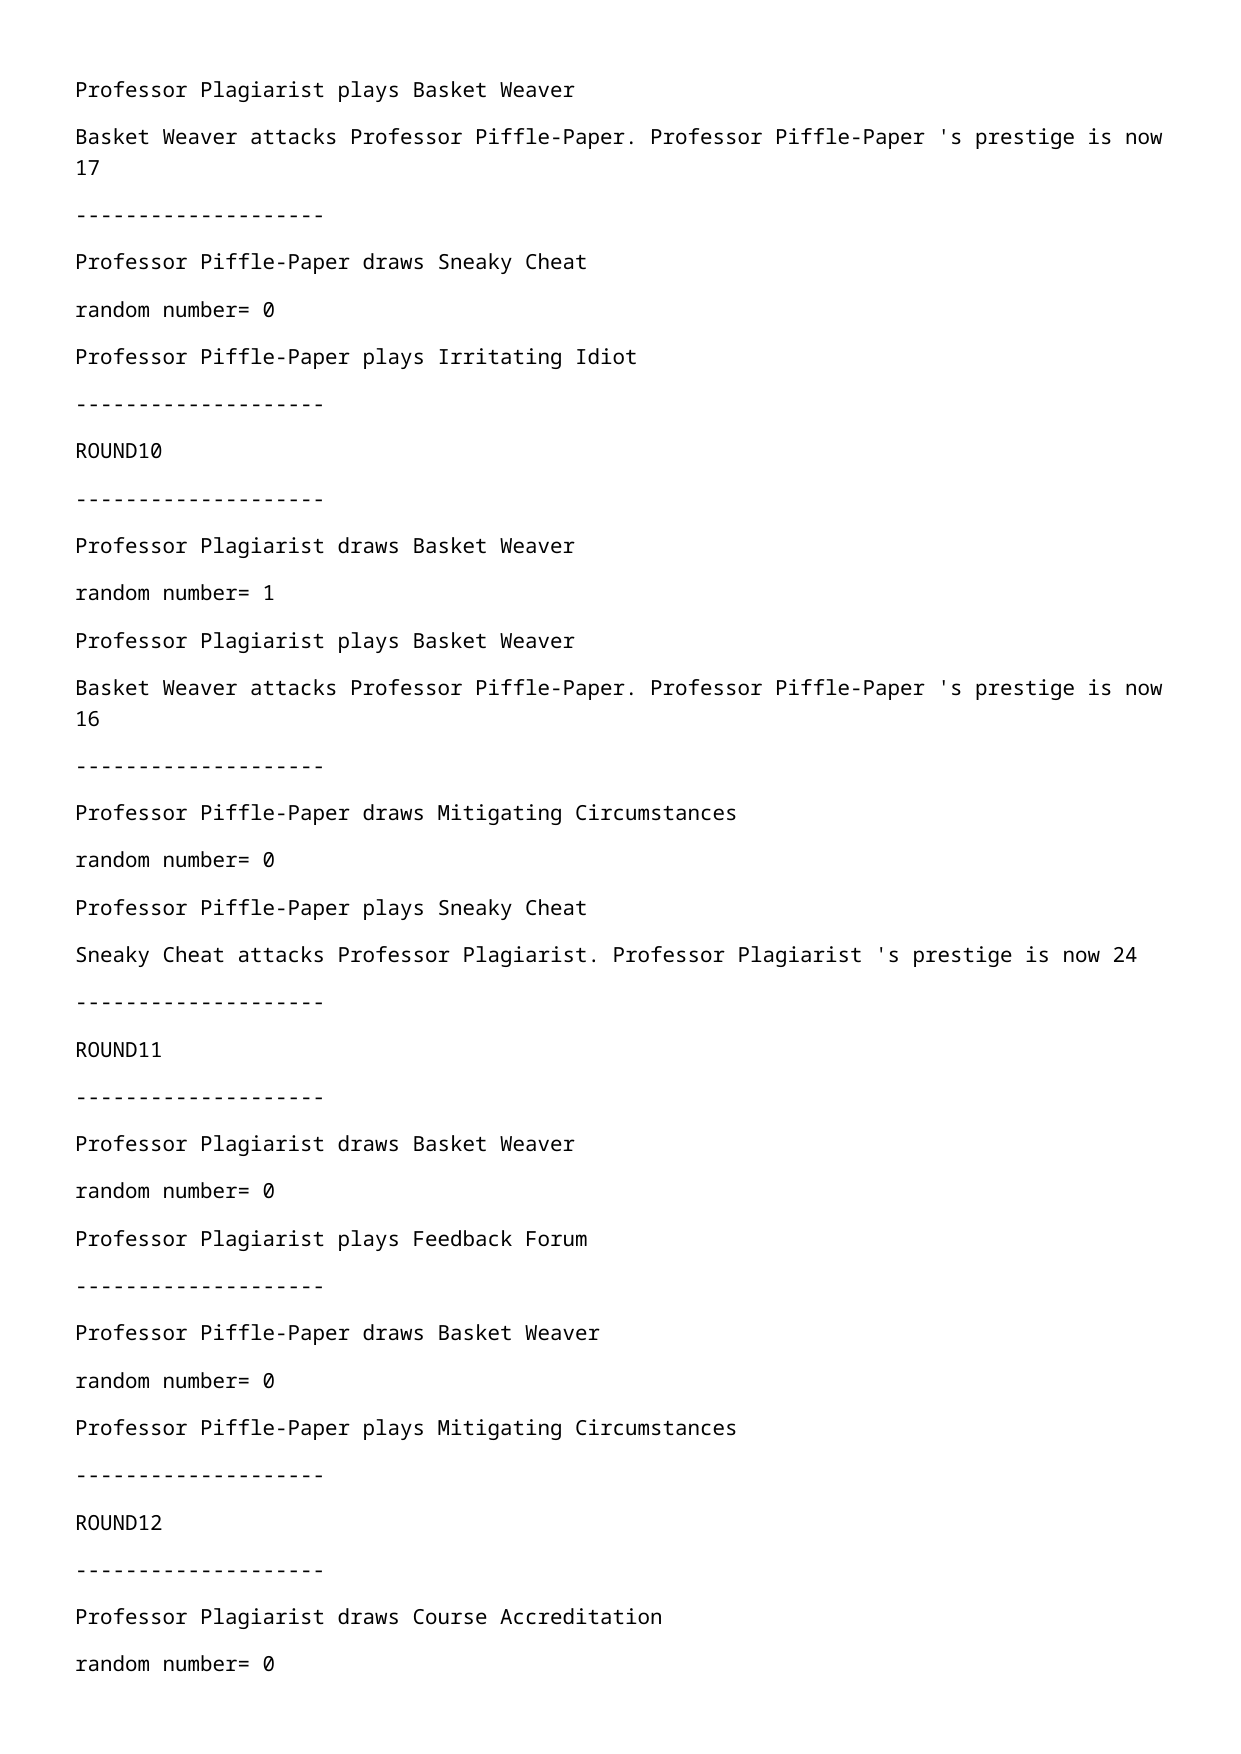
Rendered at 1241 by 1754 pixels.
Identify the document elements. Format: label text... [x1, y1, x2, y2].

text random number= 0 [75, 295, 1165, 323]
text Professor Piffle-Paper plays Sneaky Cheat [75, 893, 1165, 921]
text -------------------- [75, 1460, 1165, 1489]
text Professor Plagiarist plays Basket Weaver [75, 626, 1165, 654]
text ROUND10 [75, 437, 1165, 465]
text -------------------- [75, 389, 1165, 418]
text ROUND11 [75, 1035, 1165, 1063]
text Professor Piffle-Paper plays Mitigating Circumstances [75, 1413, 1165, 1442]
text random number= 1 [75, 578, 1165, 607]
text -------------------- [75, 484, 1165, 512]
text Basket Weaver attacks Professor Piffle-Paper. Professor Piffle-Paper 's prestige is now 17 [75, 122, 1165, 181]
text -------------------- [75, 1555, 1165, 1583]
text random number= 0 [75, 1649, 1165, 1678]
text Professor Plagiarist plays Basket Weaver [75, 75, 1165, 103]
text -------------------- [75, 1082, 1165, 1111]
text -------------------- [75, 987, 1165, 1016]
text ROUND12 [75, 1508, 1165, 1536]
text Sneaky Cheat attacks Professor Plagiarist. Professor Plagiarist 's prestige is now 24 [75, 940, 1165, 969]
text Professor Piffle-Paper plays Irritating Idiot [75, 342, 1165, 371]
text random number= 0 [75, 846, 1165, 874]
text random number= 0 [75, 1177, 1165, 1205]
text -------------------- [75, 751, 1165, 779]
text Professor Piffle-Paper draws Mitigating Circumstances [75, 798, 1165, 827]
text -------------------- [75, 200, 1165, 229]
text random number= 0 [75, 1366, 1165, 1394]
text Professor Piffle-Paper draws Sneaky Cheat [75, 247, 1165, 276]
text Professor Plagiarist plays Feedback Forum [75, 1224, 1165, 1252]
text -------------------- [75, 1271, 1165, 1300]
text Professor Plagiarist draws Basket Weaver [75, 1129, 1165, 1158]
text Professor Piffle-Paper draws Basket Weaver [75, 1318, 1165, 1347]
text Professor Plagiarist draws Basket Weaver [75, 531, 1165, 560]
text Basket Weaver attacks Professor Piffle-Paper. Professor Piffle-Paper 's prestige is now 16 [75, 673, 1165, 732]
text Professor Plagiarist draws Course Accreditation [75, 1602, 1165, 1631]
